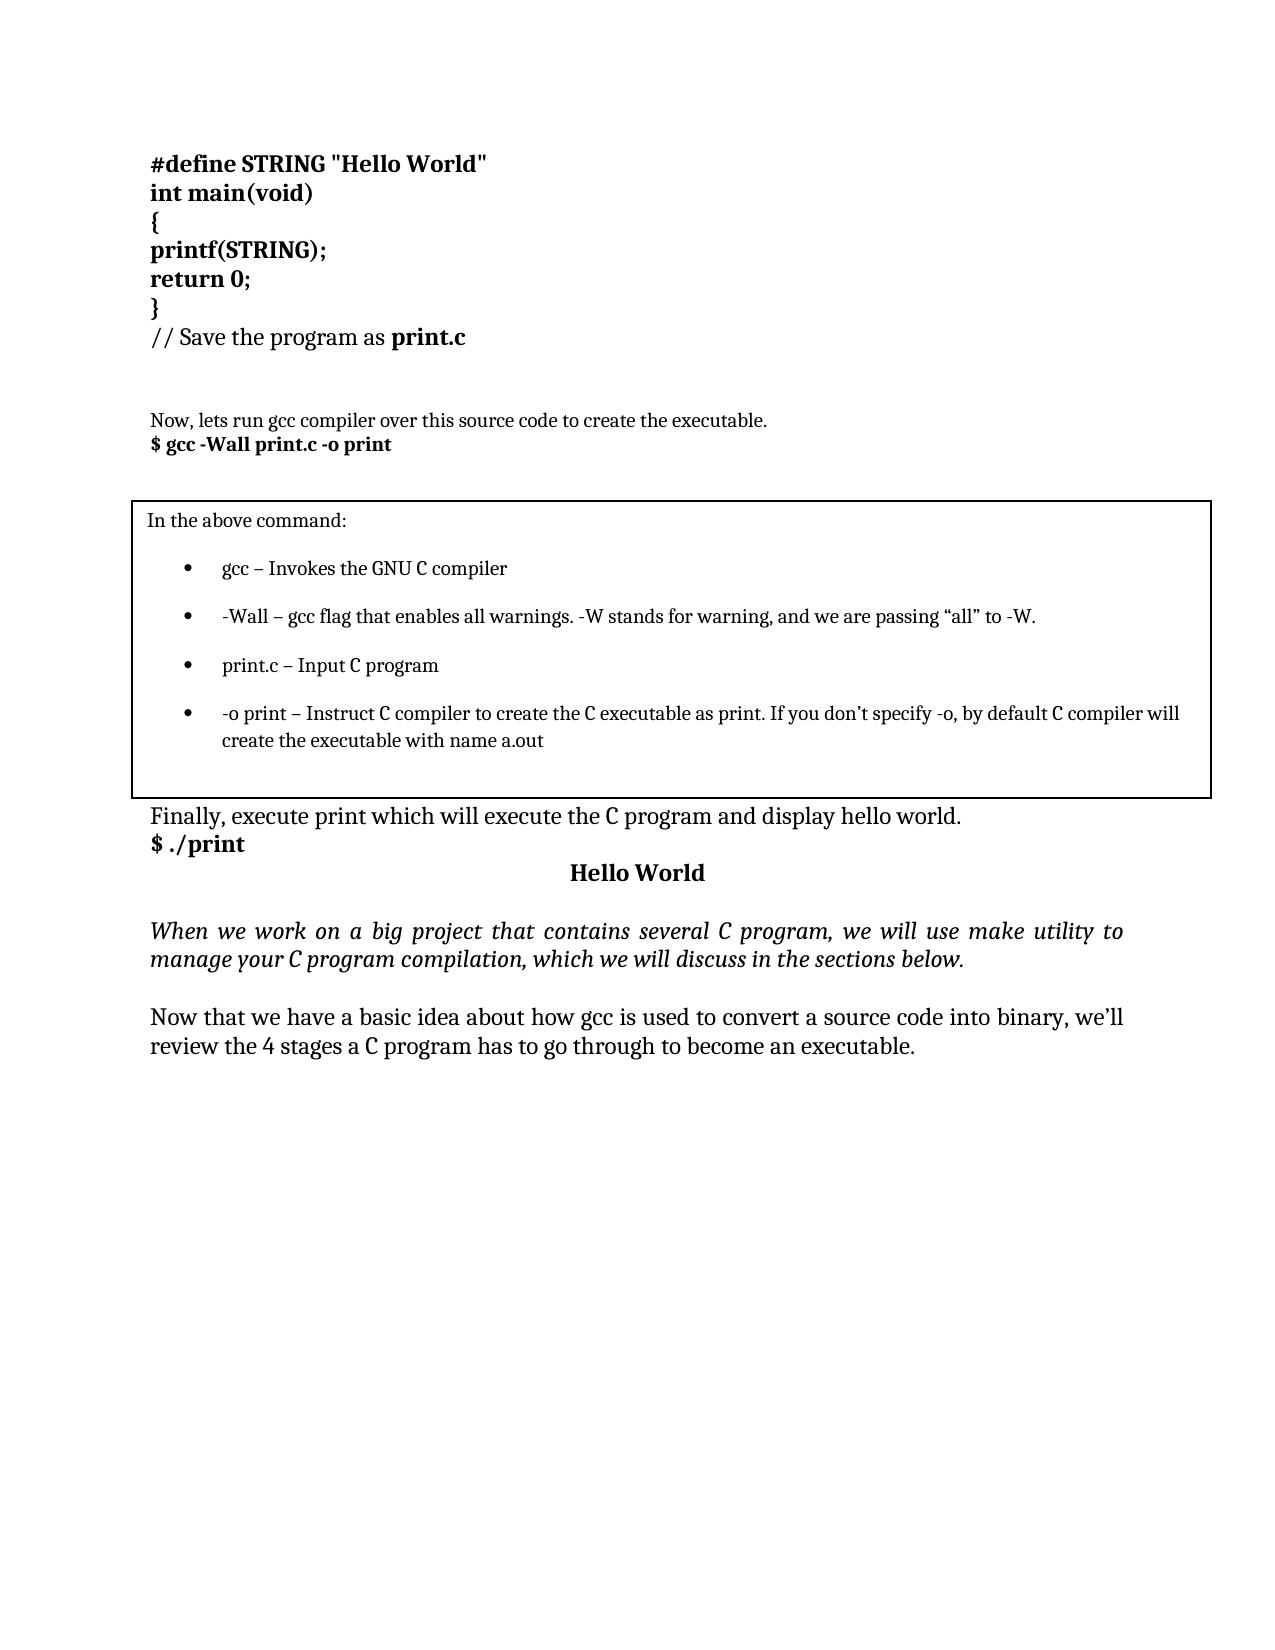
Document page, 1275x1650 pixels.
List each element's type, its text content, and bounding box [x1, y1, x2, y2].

text printf(STRING); [150, 236, 1125, 265]
text Hello World [150, 859, 1125, 888]
text Now that we have a basic idea about how gcc is used to convert a source code into binary, we’ll review the 4 stages a C program has to go through to become an executable. [150, 1003, 1125, 1060]
text $ gcc -Wall print.c -o print [150, 433, 1125, 457]
text $ ./print [150, 830, 1125, 859]
text Finally, execute print which will execute the C program and display hello world. [150, 802, 1125, 830]
text Now, lets run gcc compiler over this source code to create the executable. [150, 409, 1125, 433]
text When we work on a big project that contains several C program, we will use make utility to manage your C program compilation, which we will discuss in the sections below. [150, 917, 1125, 974]
text #define STRING "Hello World" [150, 150, 1125, 179]
text int main(void) [150, 179, 1125, 207]
text return 0; [150, 265, 1125, 294]
text // Save the program as print.c [150, 322, 1125, 351]
text { [150, 207, 1125, 236]
text } [150, 294, 1125, 322]
